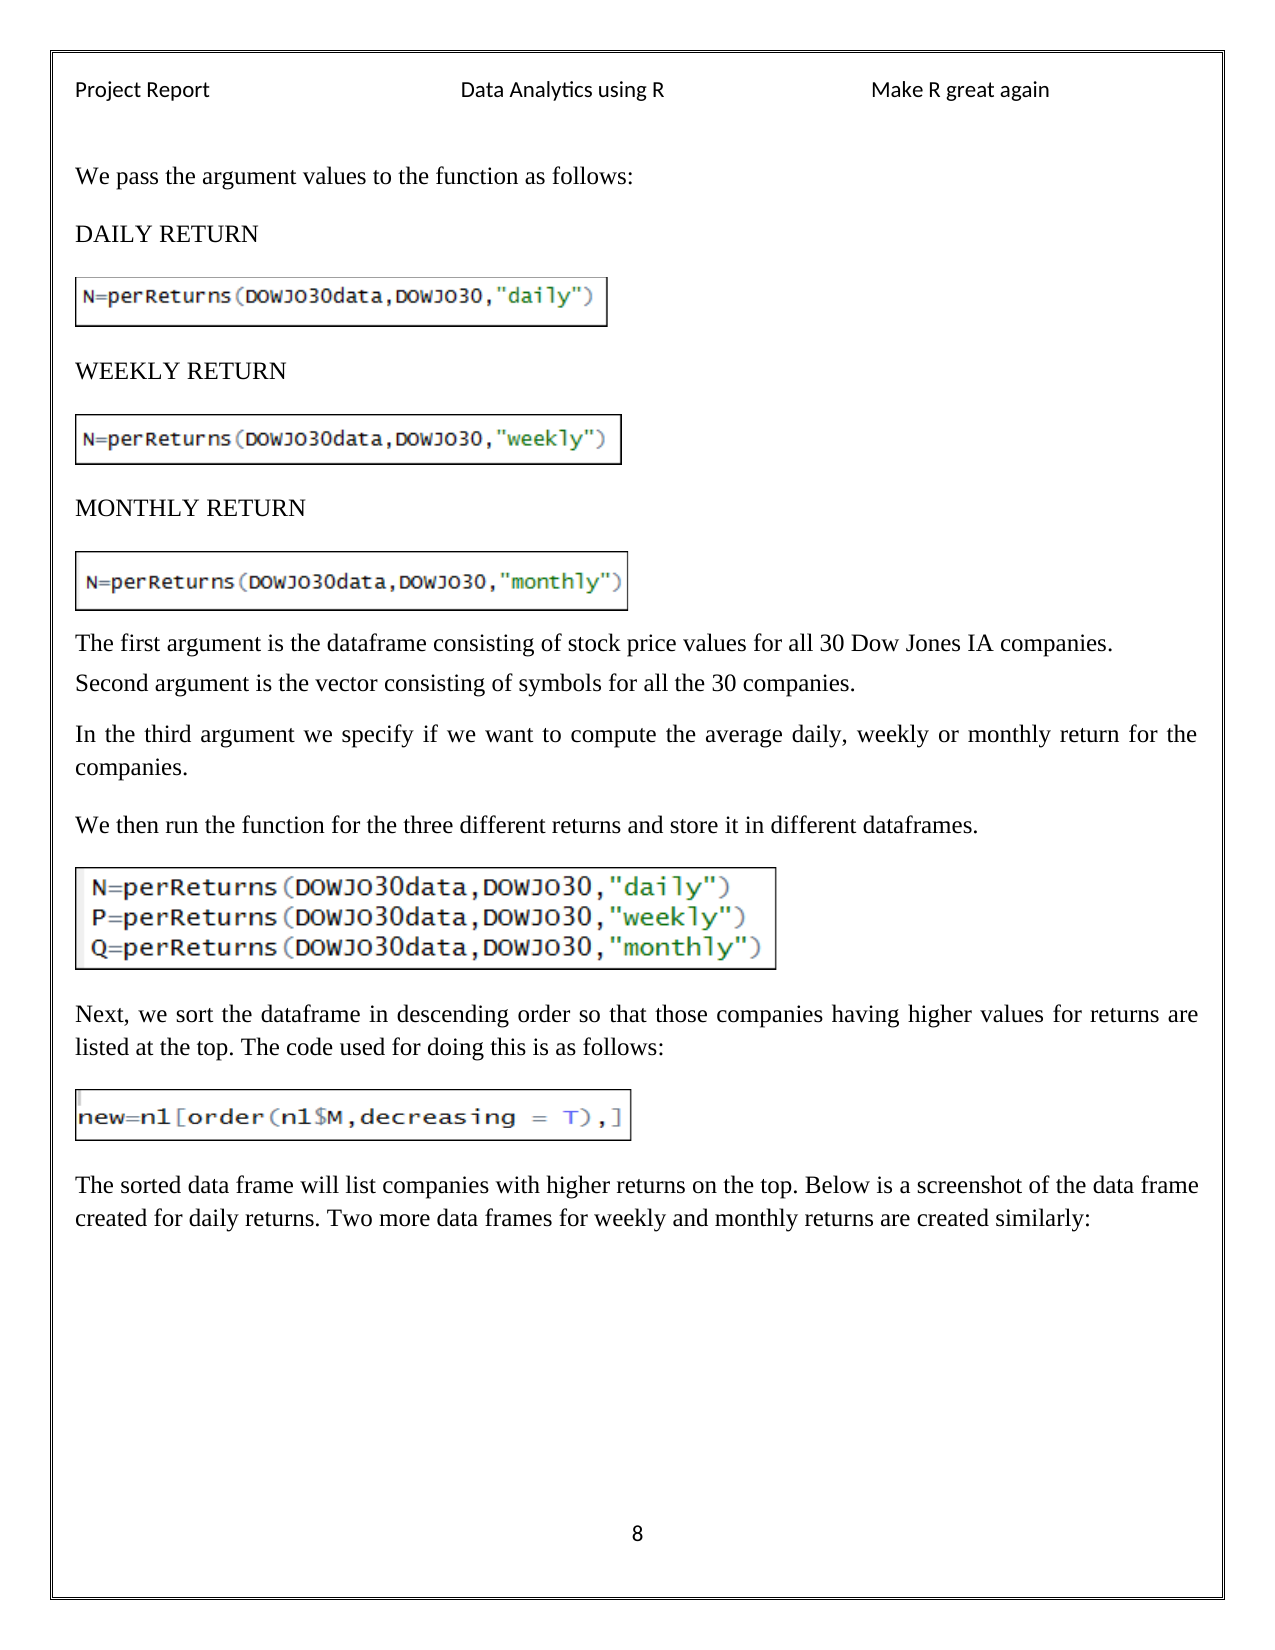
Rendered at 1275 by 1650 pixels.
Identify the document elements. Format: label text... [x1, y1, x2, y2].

text WEEKLY RETURN [75, 356, 1200, 385]
picture [75, 277, 608, 327]
picture [75, 867, 777, 970]
picture [75, 551, 629, 611]
text We pass the argument values to the function as follows: [75, 161, 1200, 190]
text We then run the function for the three different returns and store it in different dataframes. [75, 810, 1200, 839]
text Next, we sort the dataframe in descending order so that those companies having higher values for returns are listed at the top. The code used for doing this is as follows: [75, 999, 1200, 1060]
text Second argument is the vector consisting of symbols for all the 30 companies. [75, 679, 790, 694]
picture [75, 414, 622, 465]
text The sorted data frame will list companies with higher returns on the top. Below is a screenshot of the data frame created for daily returns. Two more data frames for weekly and monthly returns are created similarly: [75, 1170, 1200, 1232]
text The first argument is the dataframe consisting of stock price values for all 30 Dow Jones IA companies. [75, 640, 628, 654]
picture [75, 1089, 632, 1141]
text MONTHLY RETURN [75, 493, 1200, 522]
text DAILY RETURN [75, 219, 1200, 248]
text In the third argument we specify if we want to compute the average daily, weekly or monthly return for the companies. [75, 719, 1200, 781]
text Second argument is the vector consisting of symbols for all the 30 companies. [789, 679, 1200, 694]
